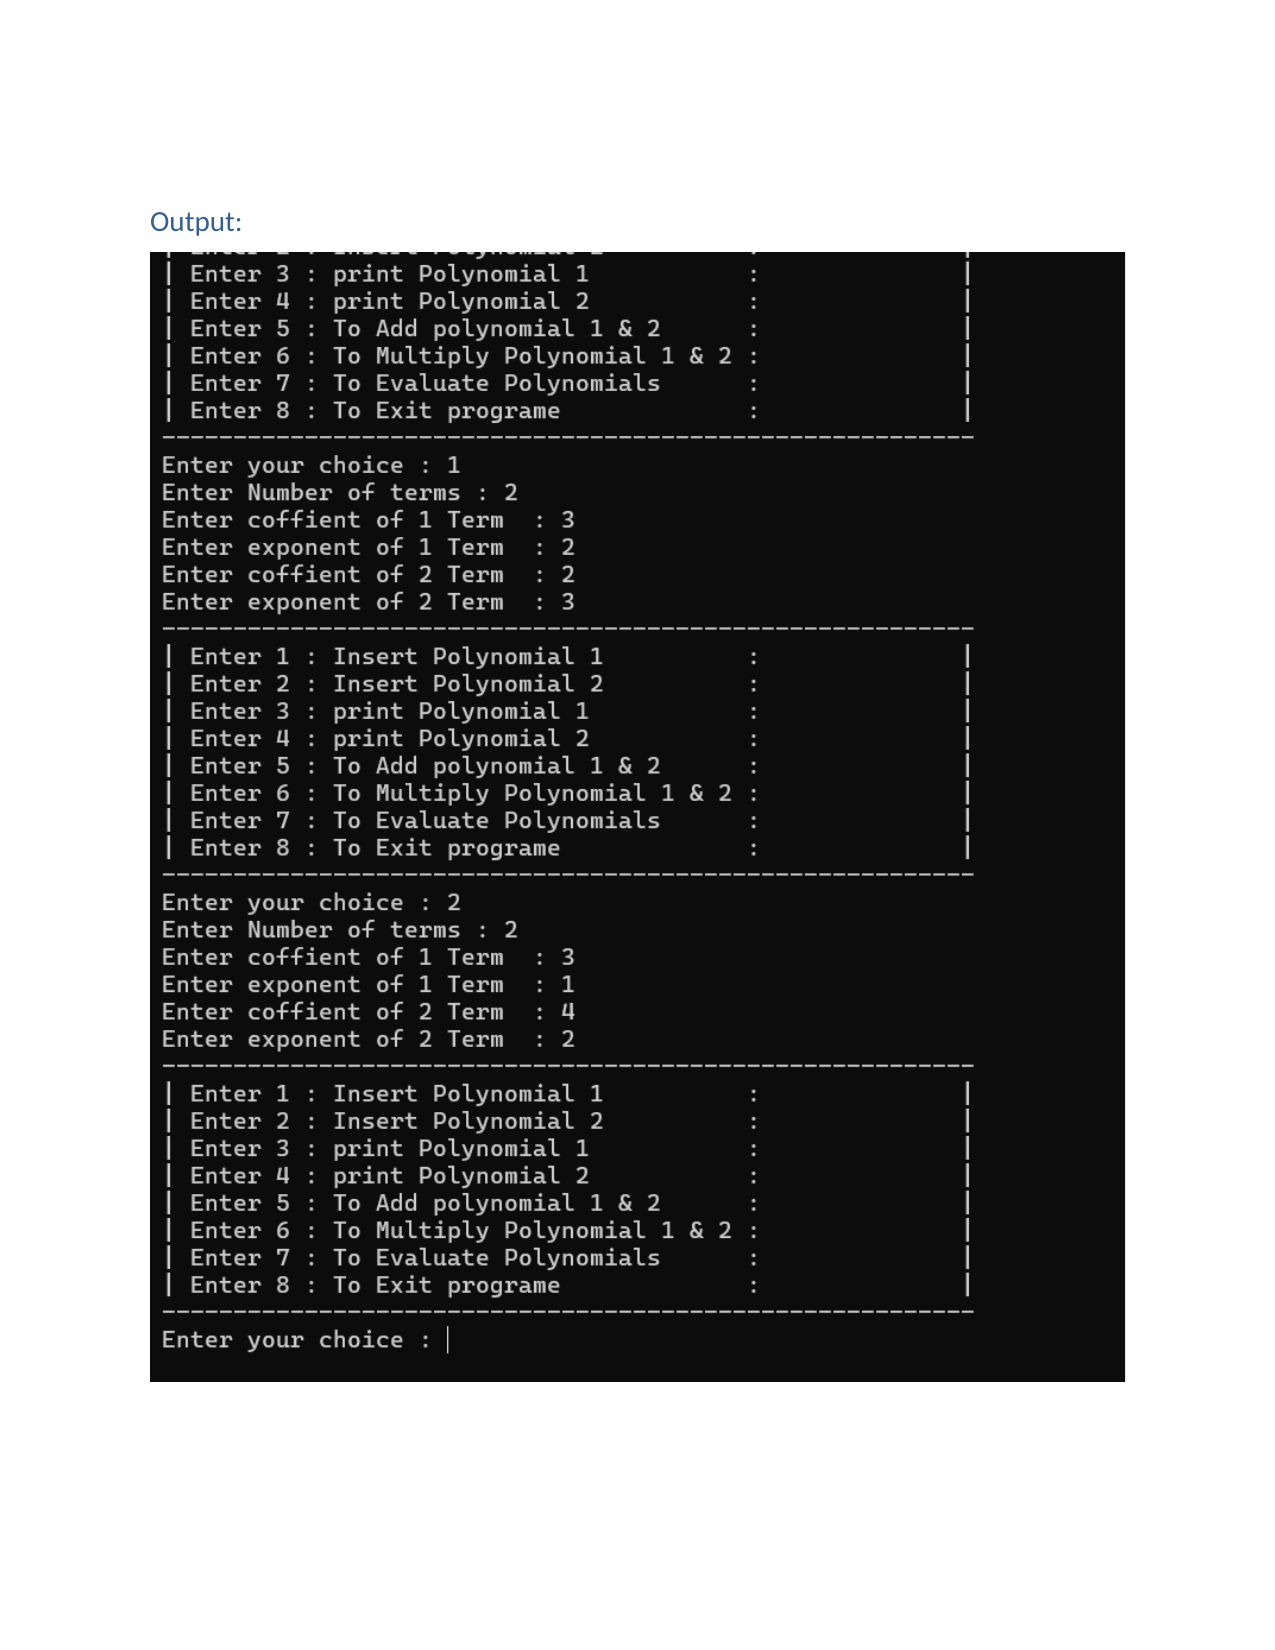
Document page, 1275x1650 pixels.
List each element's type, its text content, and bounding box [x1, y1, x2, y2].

subtitle Output: [150, 203, 1125, 239]
picture [150, 252, 1125, 1382]
